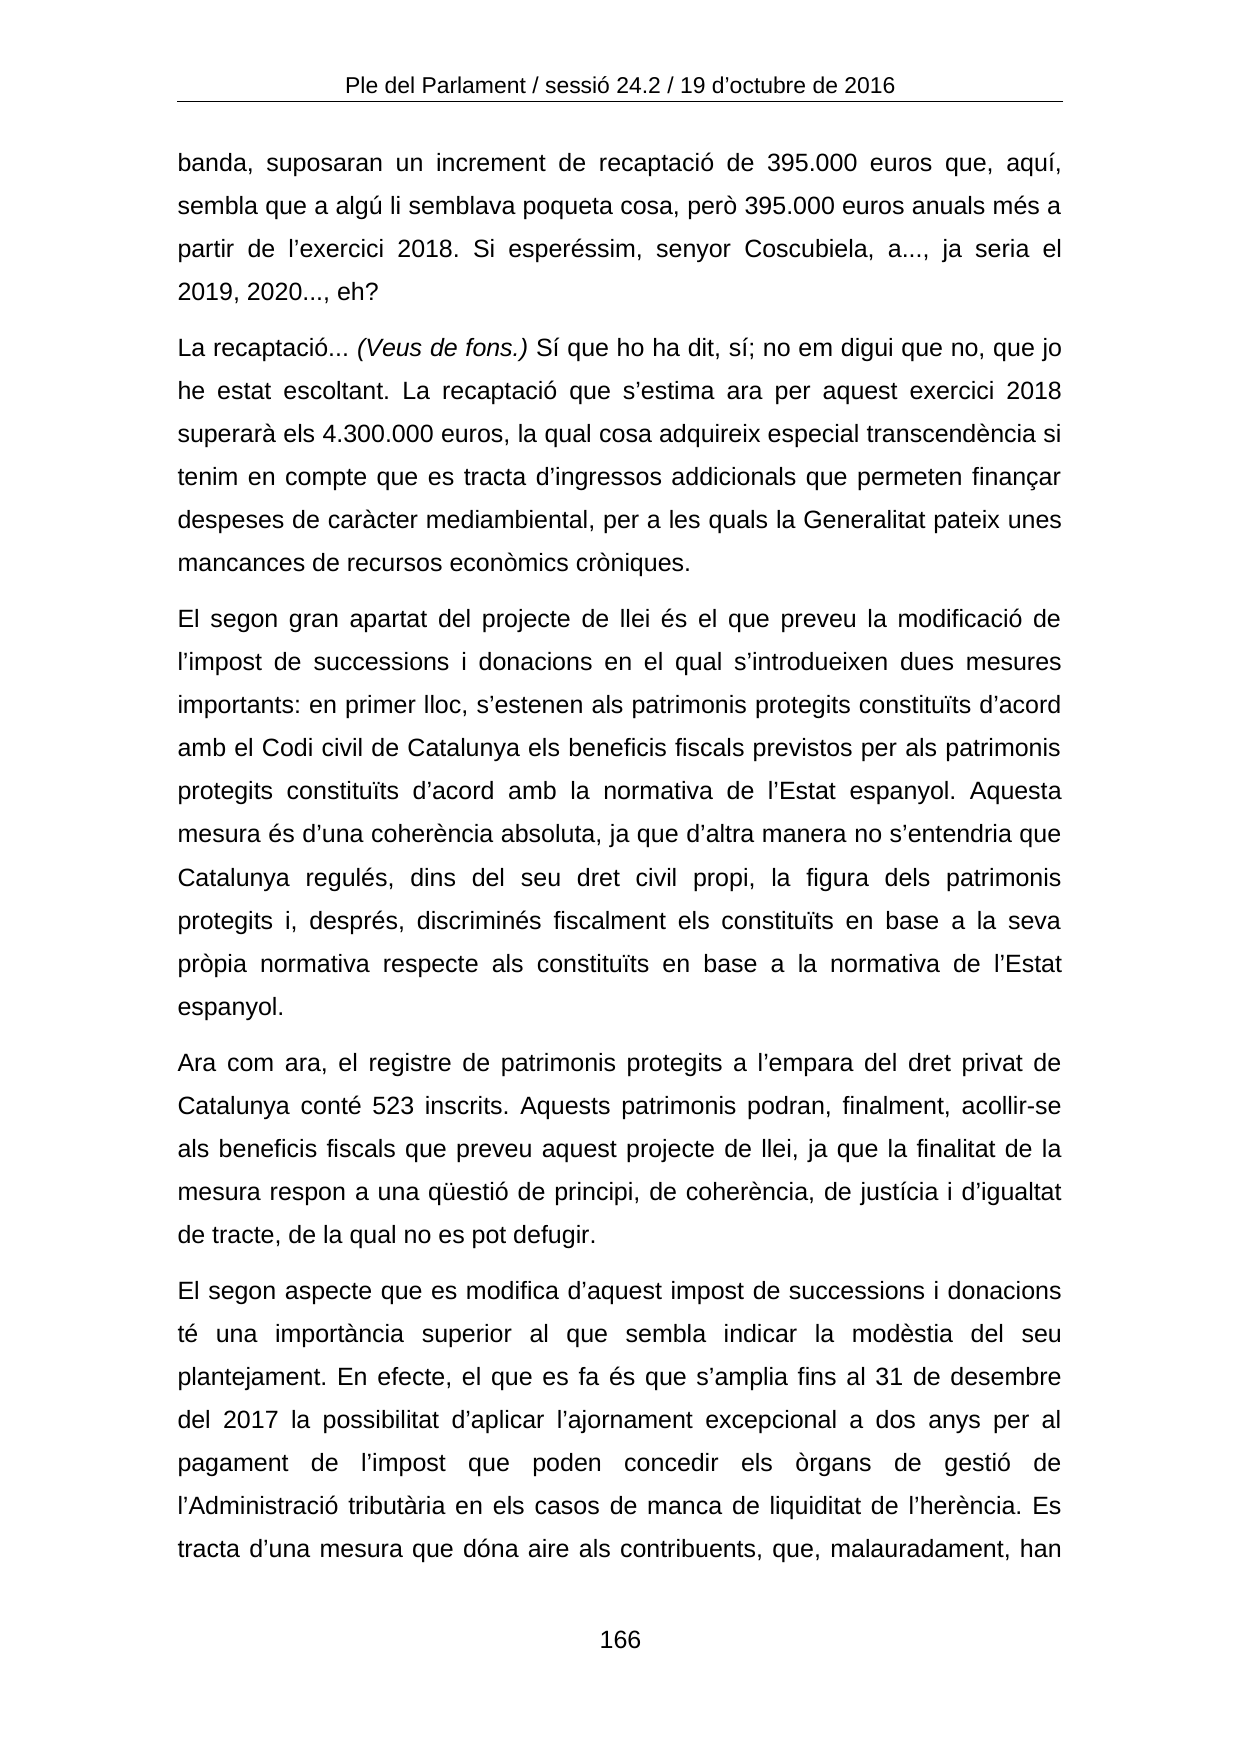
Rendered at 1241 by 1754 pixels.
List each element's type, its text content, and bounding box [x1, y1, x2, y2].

text Ara com ara, el registre de patrimonis protegits a l’empara del dret privat de Catalunya conté 523 inscrits. Aquests patrimonis podran, finalment, acollir-se als beneficis fiscals que preveu aquest projecte de llei, ja que la finalitat de la mesura respon a una qüestió de principi, de coherència, de justícia i d’igualtat de tracte, de la qual no es pot defugir. [177, 1048, 1063, 1249]
text El segon gran apartat del projecte de llei és el que preveu la modificació de l’impost de successions i donacions en el qual s’introdueixen dues mesures importants: en primer lloc, s’estenen als patrimonis protegits constituïts d’acord amb el Codi civil de Catalunya els beneficis fiscals previstos per als patrimonis protegits constituïts d’acord amb la normativa de l’Estat espanyol. Aquesta mesura és d’una coherència absoluta, ja que d’altra manera no s’entendria que Catalunya regulés, dins del seu dret civil propi, la figura dels patrimonis protegits i, després, discriminés fiscalment els constituïts en base a la seva pròpia normativa respecte als constituïts en base a la normativa de l’Estat espanyol. [177, 604, 1063, 1021]
text La recaptació... (Veus de fons.) Sí que ho ha dit, sí; no em digui que no, que jo he estat escoltant. La recaptació que s’estima ara per aquest exercici 2018 superarà els 4.300.000 euros, la qual cosa adquireix especial transcendència si tenim en compte que es tracta d’ingressos addicionals que permeten finançar despeses de caràcter mediambiental, per a les quals la Generalitat pateix unes mancances de recursos econòmics cròniques. [177, 333, 1063, 577]
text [177, 148, 1063, 306]
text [177, 1276, 1063, 1563]
